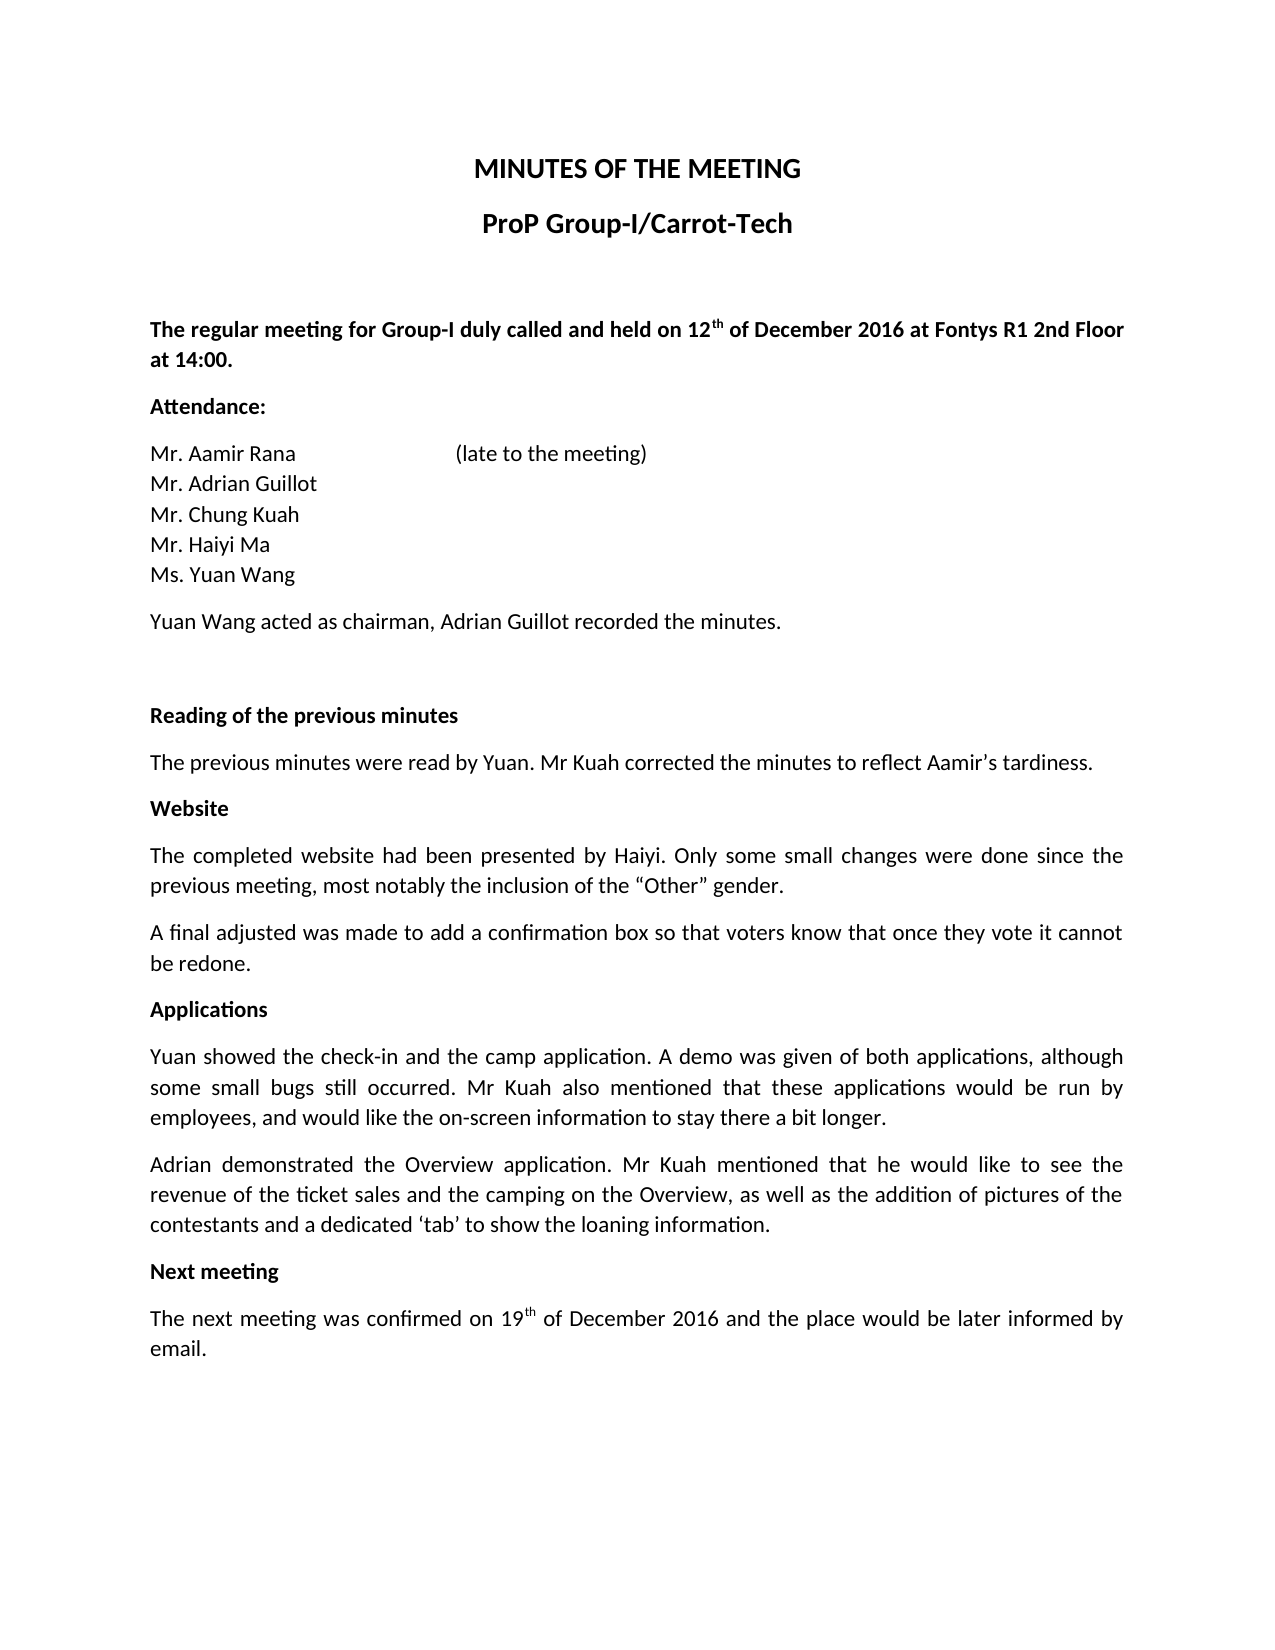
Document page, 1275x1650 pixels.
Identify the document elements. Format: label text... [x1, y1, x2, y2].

text Yuan showed the check-in and the camp application. A demo was given of both applications, although some small bugs still occurred. Mr Kuah also mentioned that these applications would be run by employees, and would like the on-screen information to stay there a bit longer. [150, 1042, 1125, 1131]
text Yuan Wang acted as chairman, Adrian Guillot recorded the minutes. [150, 607, 1125, 635]
text Website [150, 794, 1125, 822]
text Adrian demonstrated the Overview application. Mr Kuah mentioned that he would like to see the revenue of the ticket sales and the camping on the Overview, as well as the addition of pictures of the contestants and a dedicated ‘tab’ to show the loaning information. [150, 1150, 1125, 1238]
text The previous minutes were read by Yuan. Mr Kuah corrected the minutes to reflect Aamir’s tardiness. [150, 748, 1125, 776]
text Reading of the previous minutes [150, 701, 1125, 729]
text MINUTES OF THE MEETING [150, 150, 1125, 186]
text Mr. Aamir Rana (late to the meeting) Mr. Adrian Guillot [150, 439, 1125, 497]
text Applications [150, 996, 1125, 1023]
text A final adjusted was made to add a confirmation box so that voters know that once they vote it cannot be redone. [150, 918, 1125, 977]
text Attendance: [150, 392, 1125, 420]
text The completed website had been presented by Haiyi. Only some small changes were done since the previous meeting, most notably the inclusion of the “Other” gender. [150, 841, 1125, 899]
text Next meeting [150, 1257, 1125, 1285]
text Mr. Chung Kuah Mr. Haiyi Ma Ms. Yuan Wang [150, 500, 1125, 588]
text ProP Group-I/Carrot-Tech [150, 205, 1125, 241]
text The next meeting was confirmed on 19th of December 2016 and the place would be later informed by email. [150, 1304, 1125, 1362]
text The regular meeting for Group-I duly called and held on 12th of December 2016 at Fontys R1 2nd Floor at 14:00. [150, 315, 1125, 373]
